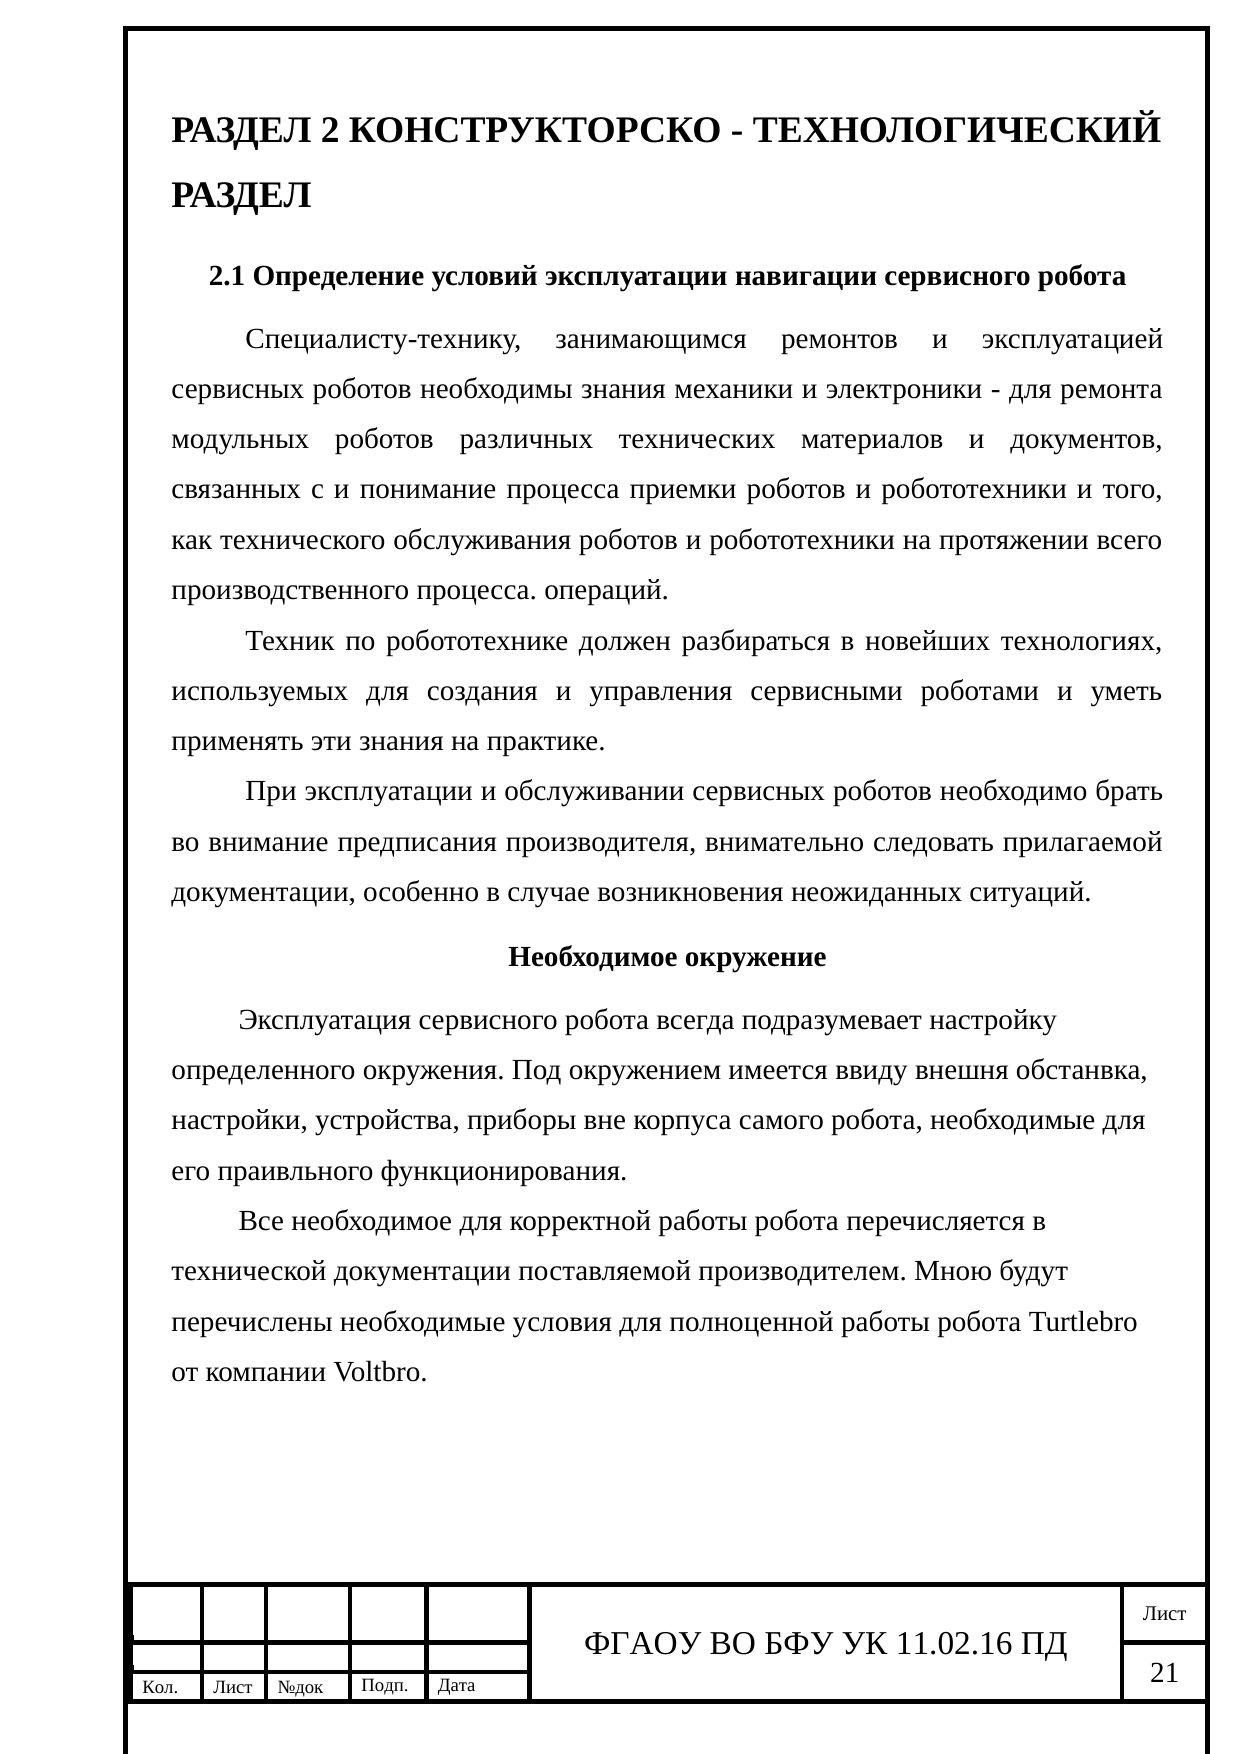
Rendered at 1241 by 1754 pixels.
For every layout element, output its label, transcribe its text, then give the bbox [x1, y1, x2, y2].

text При эксплуатации и обслуживании сервисных роботов необходимо брать во внимание предписания производителя, внимательно следовать прилагаемой документации, особенно в случае возникновения неожиданных ситуаций. [171, 773, 1163, 908]
text Специалисту-технику, занимающимся ремонтов и эксплуатацией сервисных роботов необходимы знания механики и электроники - для ремонта модульных роботов различных технических материалов и документов, связанных с и понимание процесса приемки роботов и робототехники и того, как технического обслуживания роботов и робототехники на протяжении всего производственного процесса. операций. [171, 321, 1163, 606]
subtitle 2.1 Определение условий эксплуатации навигации сервисного робота [171, 258, 1163, 291]
subtitle Необходимое окружение [171, 939, 1163, 973]
text Все необходимое для корректной работы робота перечисляется в технической документации поставляемой производителем. Мною будут перечислены необходимые условия для полноценной работы робота Turtlebro от компании Voltbro. [171, 1203, 1163, 1388]
text Эксплуатация сервисного робота всегда подразумевает настройку определенного окружения. Под окружением имеется ввиду внешня обстанвка, настройки, устройства, приборы вне корпуса самого робота, необходимые для его праивльного функционирования. [171, 1002, 1163, 1186]
text Техник по робототехнике должен разбираться в новейших технологиях, используемых для создания и управления сервисными роботами и уметь применять эти знания на практике. [171, 623, 1163, 757]
subtitle РАЗДЕЛ 2 КОНСТРУКТОРСКО - ТЕХНОЛОГИЧЕСКИЙ РАЗДЕЛ [171, 108, 1163, 216]
